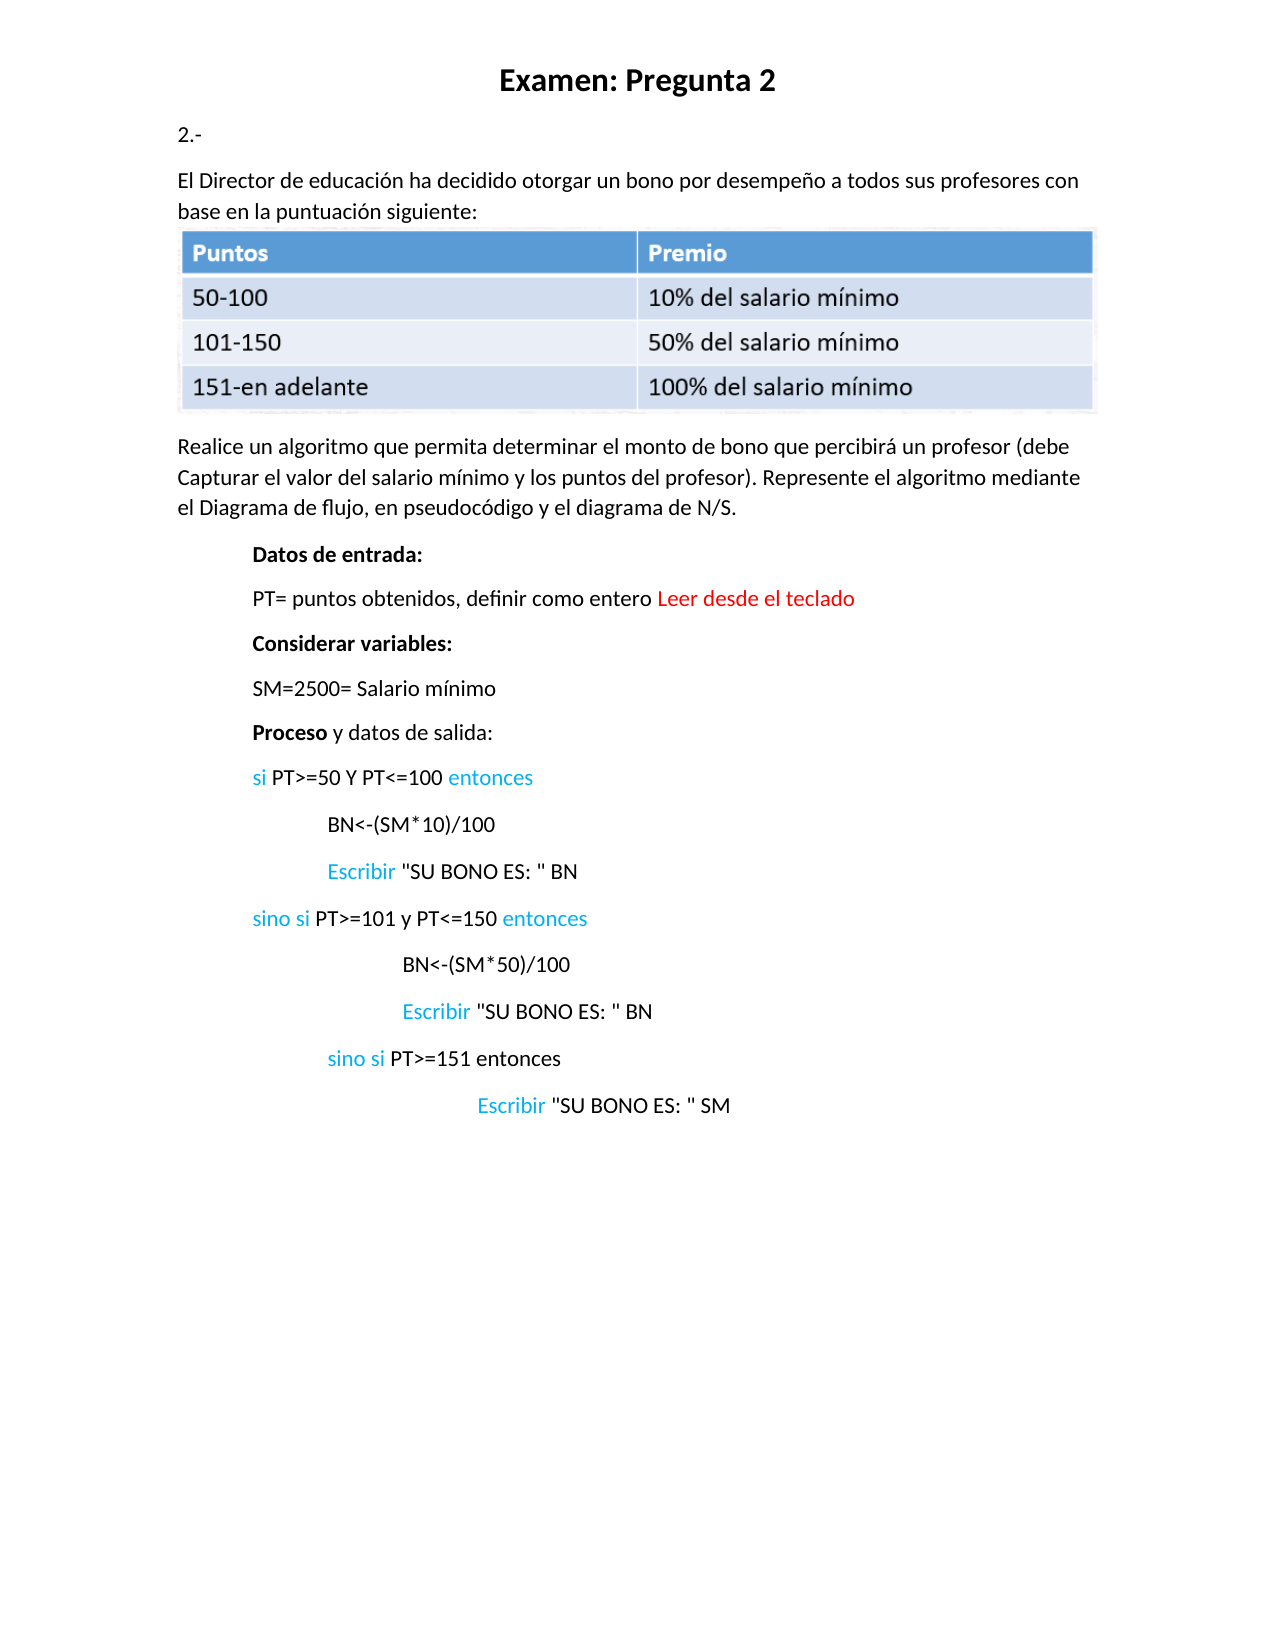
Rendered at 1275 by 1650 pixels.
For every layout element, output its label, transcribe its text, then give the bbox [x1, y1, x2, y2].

text Escribir "SU BONO ES: " BN [177, 857, 1098, 885]
text Examen: Pregunta 2 [177, 59, 1098, 100]
text Realice un algoritmo que permita determinar el monto de bono que percibirá un profesor (debe Capturar el valor del salario mínimo y los puntos del profesor). Represente el algoritmo mediante el Diagrama de flujo, en pseudocódigo y el diagrama de N/S. [177, 432, 1098, 521]
text BN<-(SM*50)/100 [177, 951, 1098, 979]
text Escribir "SU BONO ES: " SM [177, 1091, 1098, 1119]
text 2.- [177, 120, 1098, 148]
text Proceso y datos de salida: [177, 718, 1098, 746]
text sino si PT>=151 entonces [177, 1044, 1098, 1072]
text PT= puntos obtenidos, definir como entero Leer desde el teclado [252, 584, 1211, 612]
text Escribir "SU BONO ES: " BN [177, 997, 1098, 1026]
text SM=2500= Salario mínimo [252, 674, 1211, 702]
text si PT>=50 Y PT<=100 entonces [177, 763, 1098, 791]
text sino si PT>=101 y PT<=150 entonces [177, 904, 1098, 932]
text El Director de educación ha decidido otorgar un bono por desempeño a todos sus profesores con base en la puntuación siguiente: [177, 167, 1098, 227]
text Datos de entrada: [252, 540, 1211, 568]
text Considerar variables: [252, 629, 1211, 657]
text BN<-(SM*10)/100 [177, 810, 1098, 838]
